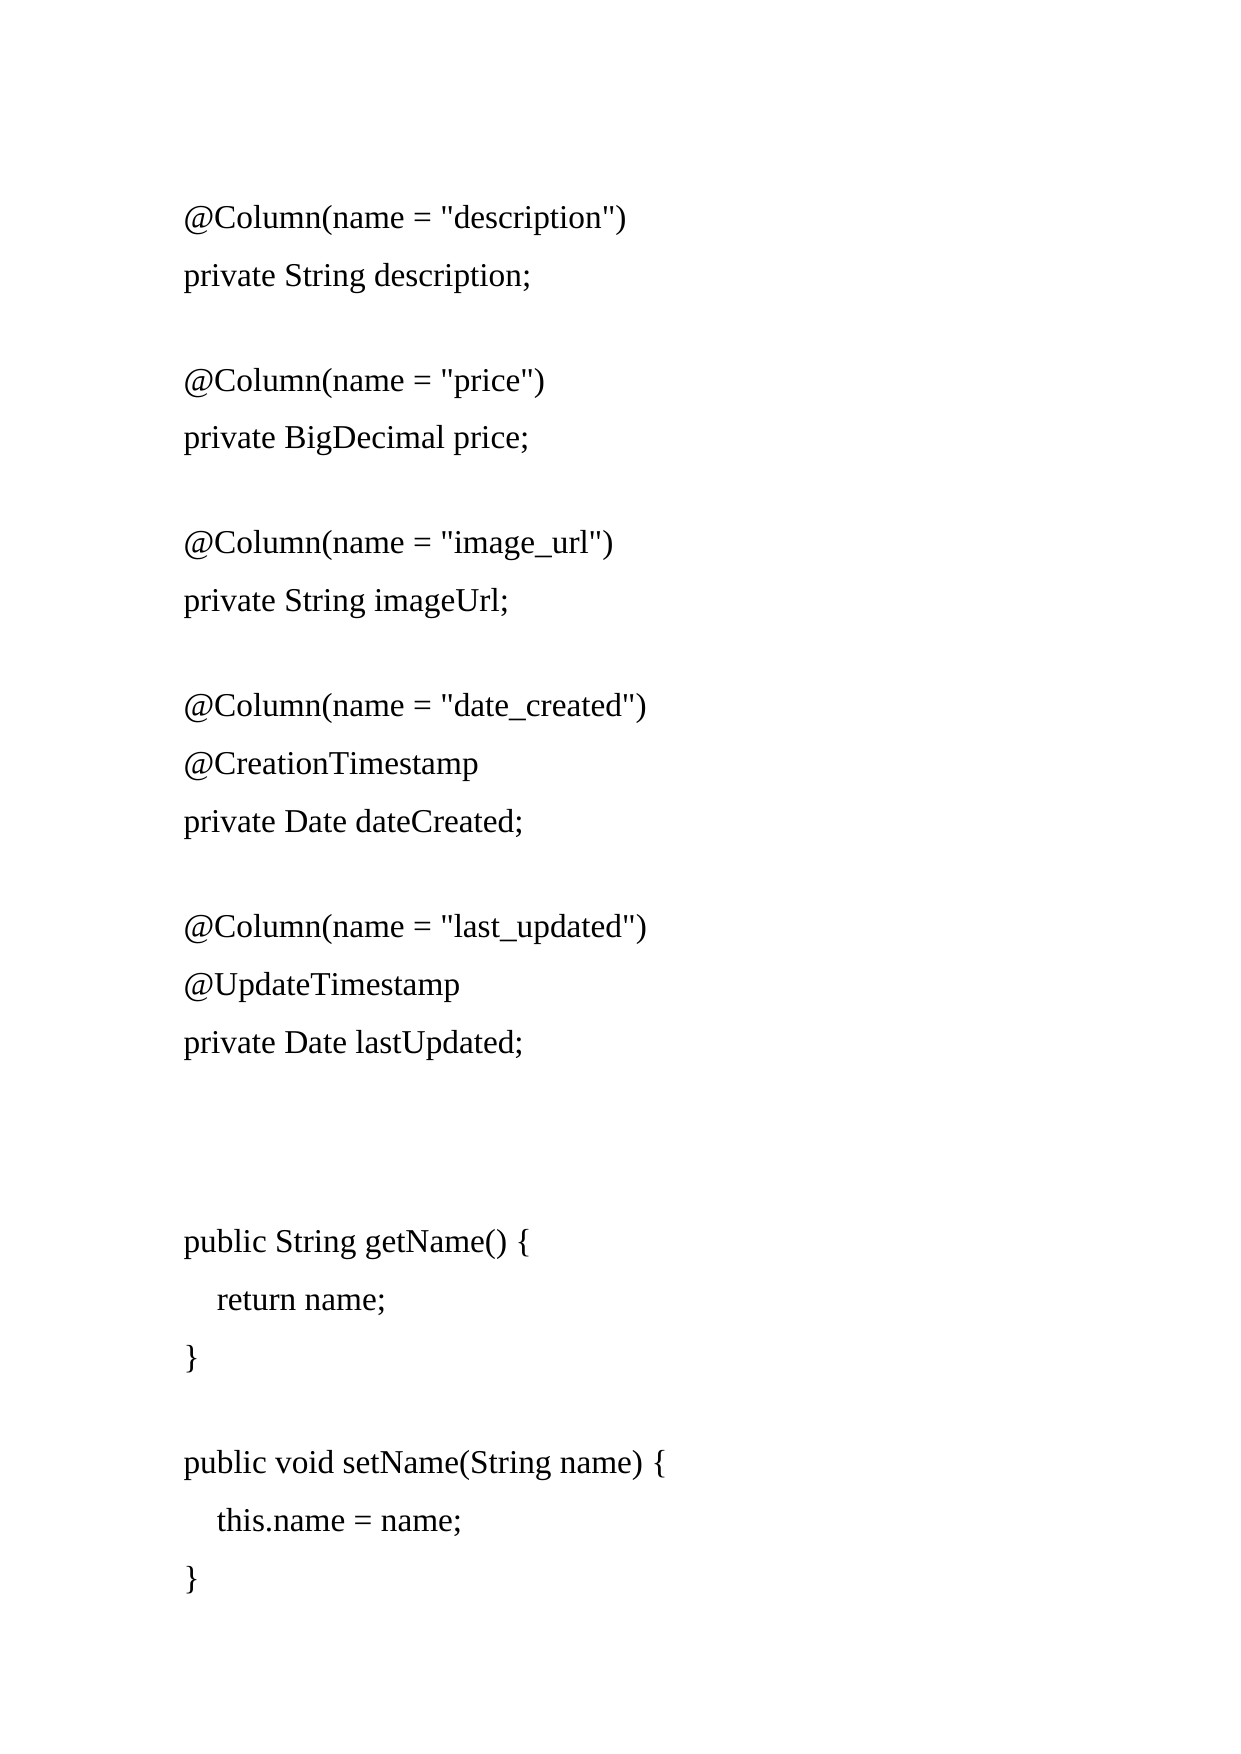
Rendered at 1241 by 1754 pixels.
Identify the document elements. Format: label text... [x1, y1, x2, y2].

text @CreationTimestamp [150, 744, 1090, 782]
text return name; [150, 1279, 1090, 1318]
text @Column(name = "last_updated") [150, 907, 1090, 945]
text @Column(name = "image_url") [150, 523, 1090, 561]
text private BigDecimal price; [150, 418, 1090, 456]
text } [150, 1337, 1090, 1376]
text private Date dateCreated; [150, 802, 1090, 840]
text @Column(name = "description") [150, 197, 1090, 235]
text public String getName() { [150, 1221, 1090, 1259]
text @Column(name = "price") [150, 360, 1090, 398]
text @UpdateTimestamp [150, 964, 1090, 1003]
text private String imageUrl; [150, 581, 1090, 619]
text private String description; [150, 255, 1090, 293]
text } [150, 1558, 1090, 1597]
text @Column(name = "date_created") [150, 686, 1090, 724]
text public void setName(String name) { [150, 1442, 1090, 1481]
text this.name = name; [150, 1500, 1090, 1538]
text private Date lastUpdated; [150, 1023, 1090, 1061]
